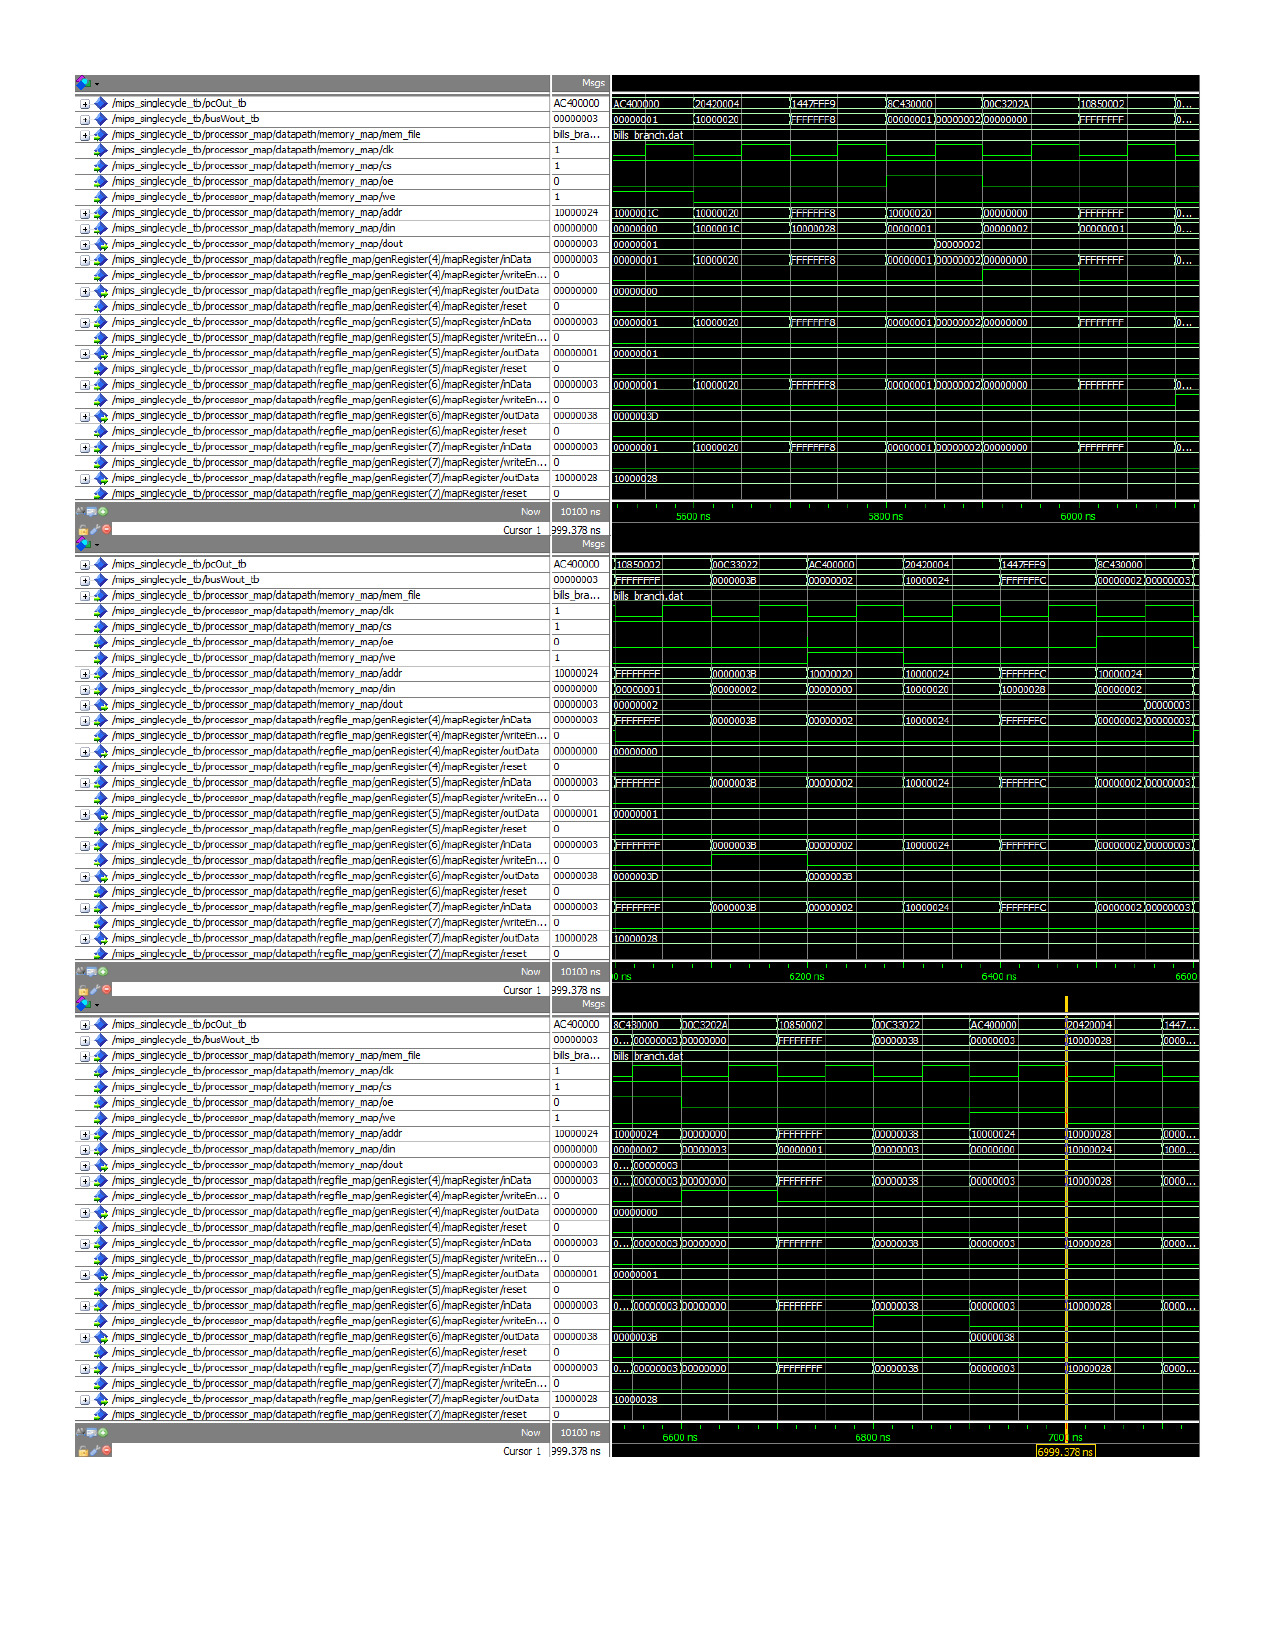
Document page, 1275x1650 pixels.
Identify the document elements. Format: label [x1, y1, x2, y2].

picture [75, 75, 1200, 1457]
